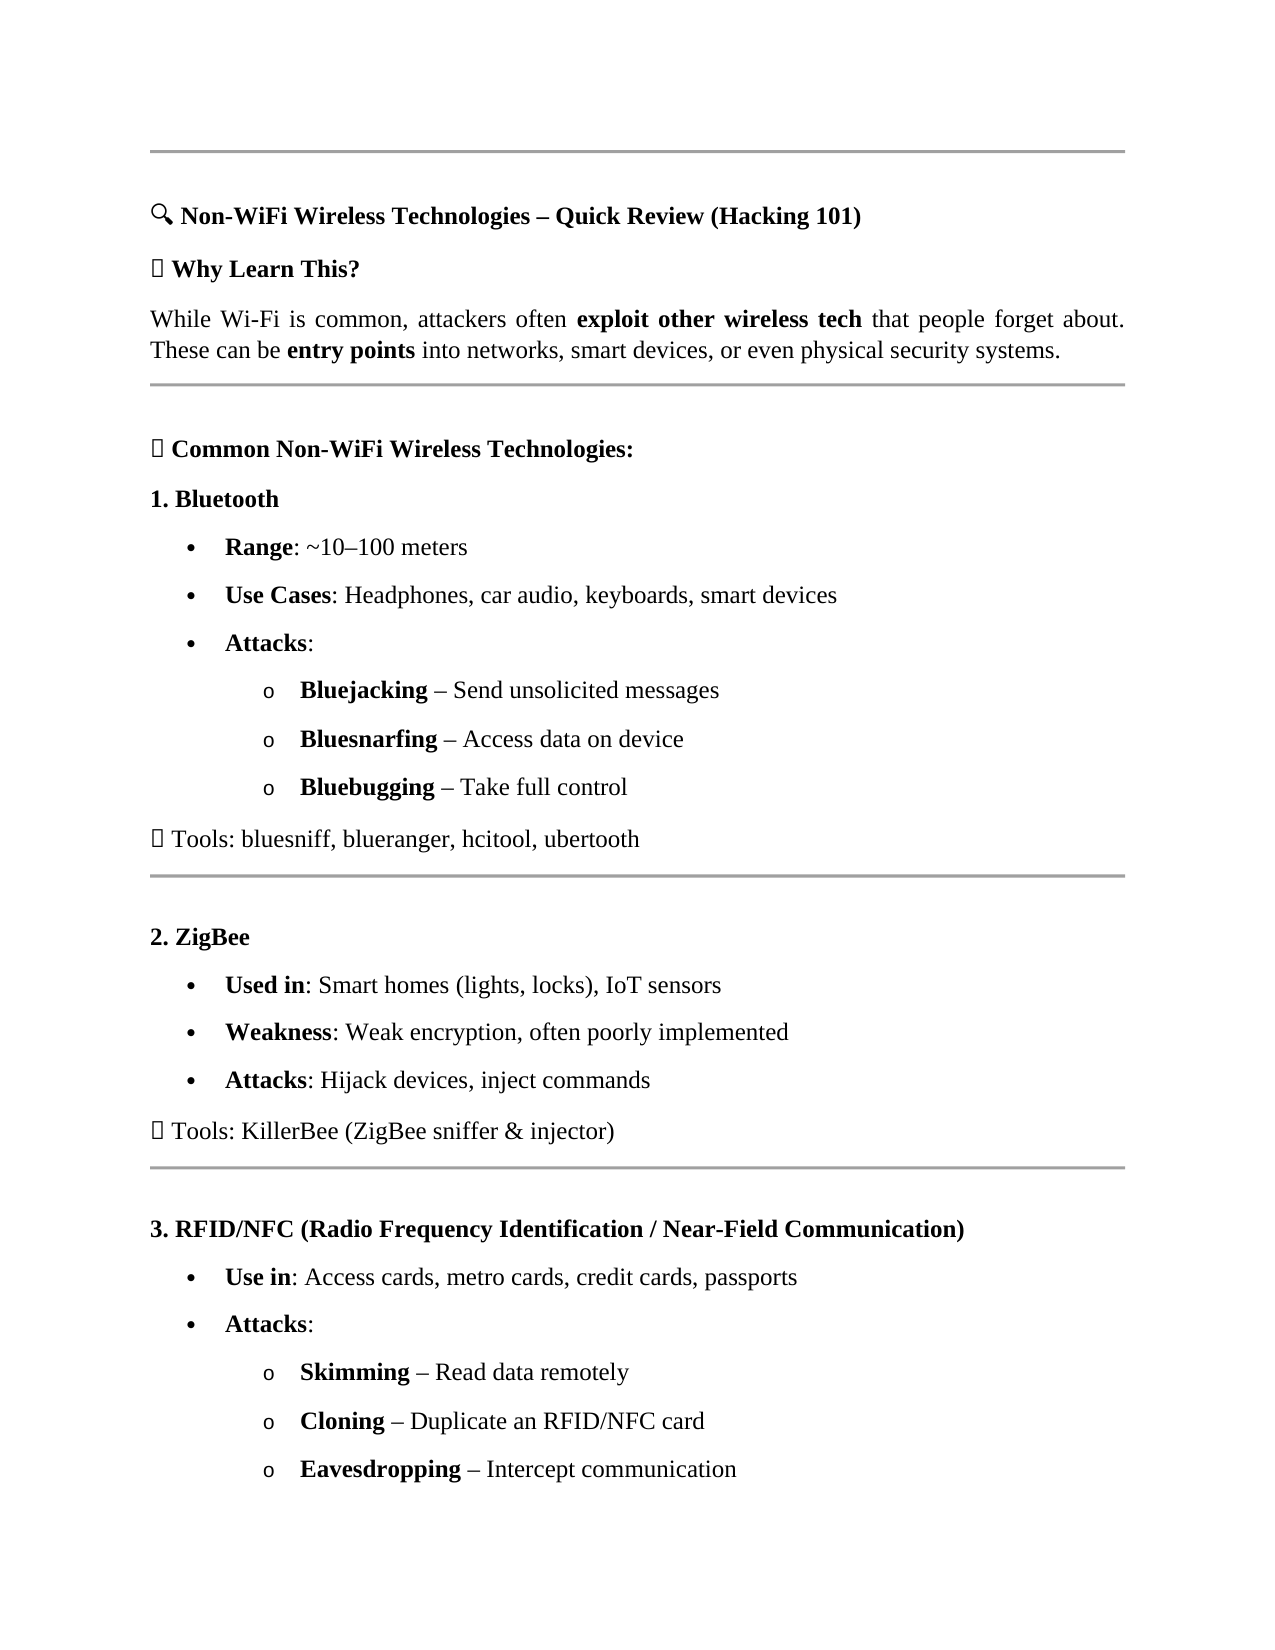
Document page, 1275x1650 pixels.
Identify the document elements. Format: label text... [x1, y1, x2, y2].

list Weakness: Weak encryption, often poorly implemented [187, 1017, 1125, 1046]
list Bluejacking – Send unsolicited messages [262, 675, 1125, 705]
list Used in: Smart homes (lights, locks), IoT sensors [187, 970, 1125, 998]
list Range: ~10–100 meters [187, 532, 1125, 561]
list Attacks: Hijack devices, inject commands [187, 1065, 1125, 1094]
list Bluesnarfing – Access data on device [262, 724, 1125, 753]
text 🔧 Tools: bluesniff, blueranger, hcitool, ubertooth [150, 821, 1125, 855]
list Bluebugging – Take full control [262, 772, 1125, 802]
list Attacks: [187, 628, 1125, 656]
list Cloning – Duplicate an RFID/NFC card [262, 1406, 1125, 1435]
text 2. ZigBee [150, 922, 1125, 951]
text While Wi-Fi is common, attackers often exploit other wireless tech that people forget about. These can be entry points into networks, smart devices, or even physical security systems. [150, 304, 1125, 364]
list Skimming – Read data remotely [262, 1357, 1125, 1387]
list Eavesdropping – Intercept communication [262, 1454, 1125, 1484]
list Attacks: [187, 1309, 1125, 1338]
list Use in: Access cards, metro cards, credit cards, passports [187, 1262, 1125, 1291]
text 📡 Common Non-WiFi Wireless Technologies: [150, 431, 1125, 465]
text 🔍 Non-WiFi Wireless Technologies – Quick Review (Hacking 101) [150, 198, 1125, 232]
text 1. Bluetooth [150, 484, 1125, 513]
text 🔧 Tools: KillerBee (ZigBee sniffer & injector) [150, 1113, 1125, 1147]
text 🧠 Why Learn This? [150, 251, 1125, 285]
text 3. RFID/NFC (Radio Frequency Identification / Near-Field Communication) [150, 1214, 1125, 1243]
list Use Cases: Headphones, car audio, keyboards, smart devices [187, 580, 1125, 609]
